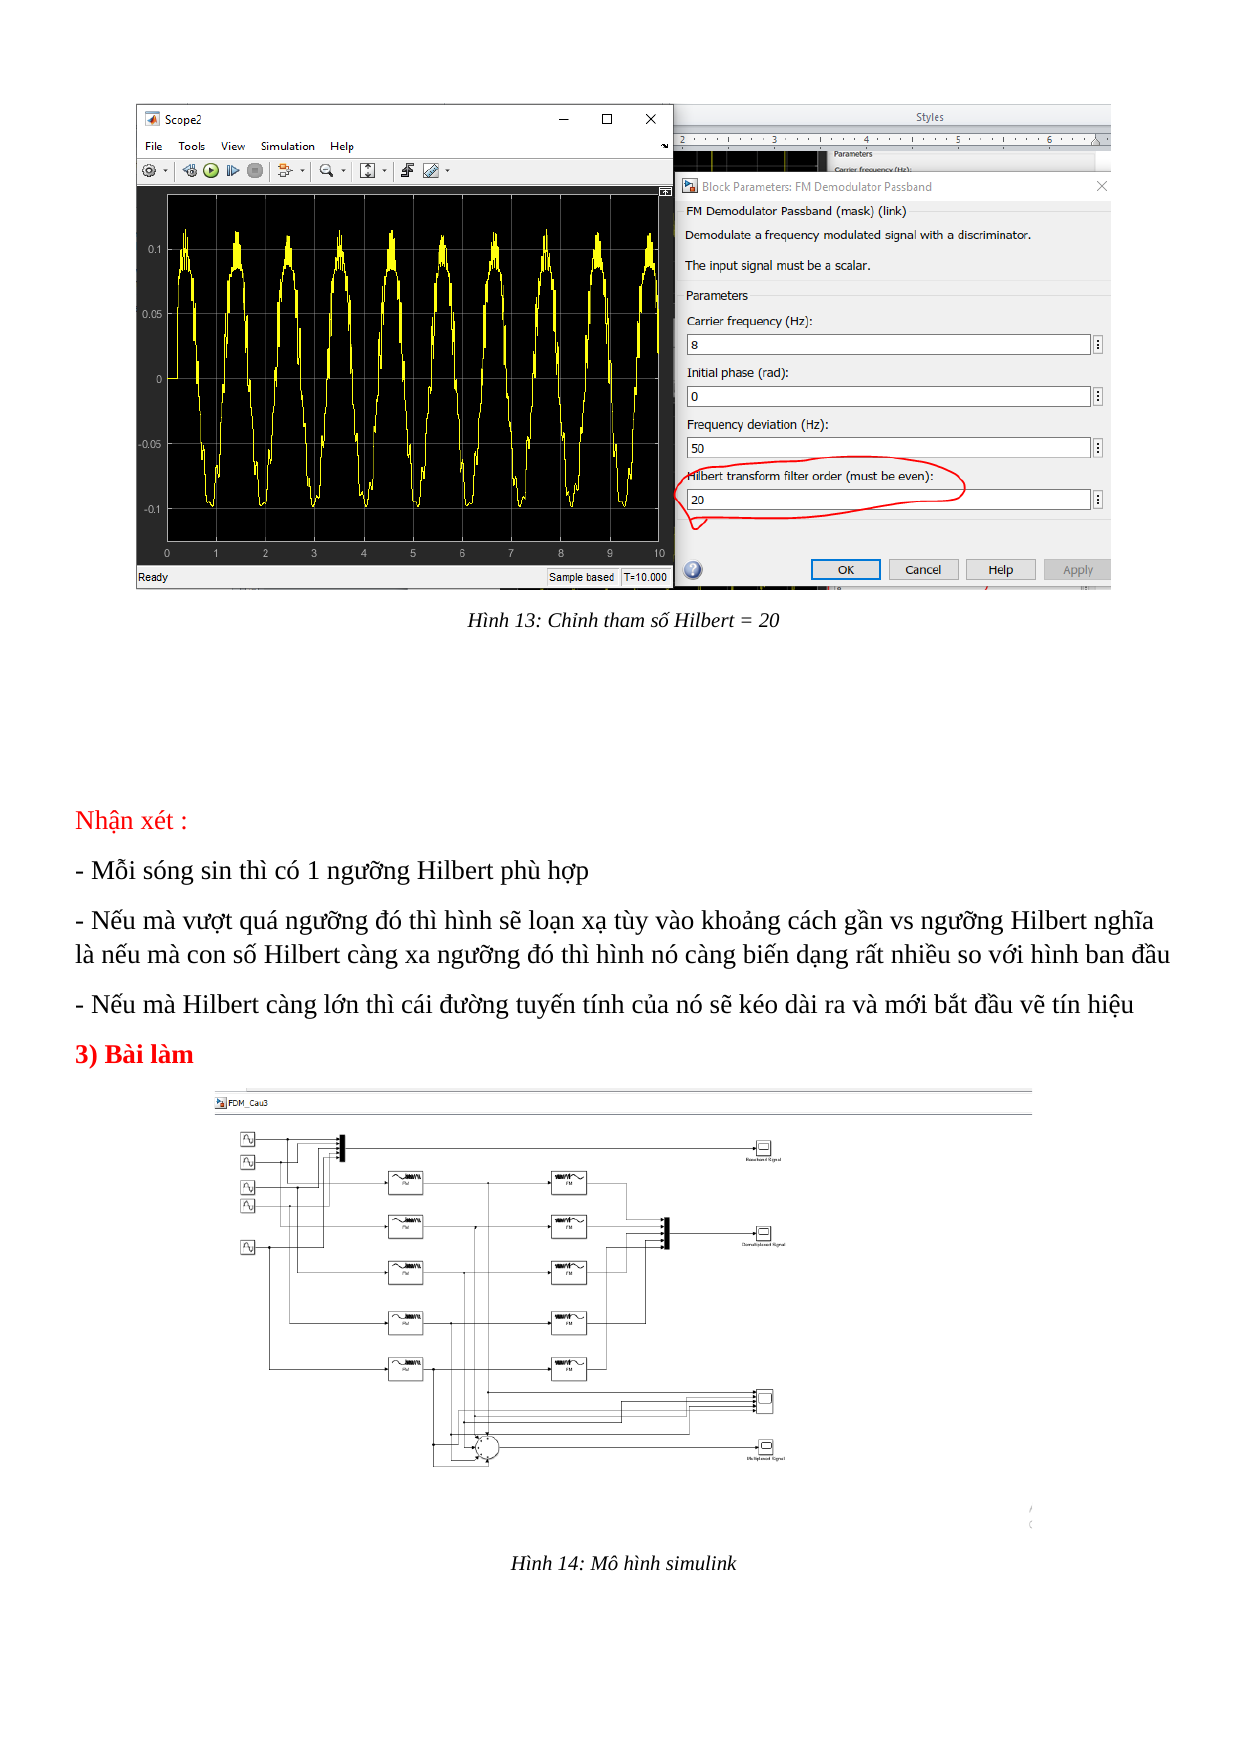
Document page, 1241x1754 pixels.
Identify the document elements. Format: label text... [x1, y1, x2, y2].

text - Nếu mà vượt quá ngưỡng đó thì hình sẽ loạn xạ tùy vào khoảng cách gần vs ngưỡng Hilbert nghĩa là nếu mà con số Hilbert càng xa ngưỡng đó thì hình nó càng biến dạng rất nhiều so với hình ban đầu [75, 904, 1172, 969]
picture [214, 1088, 1033, 1532]
picture [136, 103, 1111, 590]
text 3) Bài làm [75, 1038, 1172, 1069]
text Nhận xét : [75, 804, 1172, 835]
text - Nếu mà Hilbert càng lớn thì cái đường tuyến tính của nó sẽ kéo dài ra và mới bắt đầu vẽ tín hiệu [75, 988, 1172, 1019]
text - Mỗi sóng sin thì có 1 ngưỡng Hilbert phù hợp [75, 854, 1172, 885]
